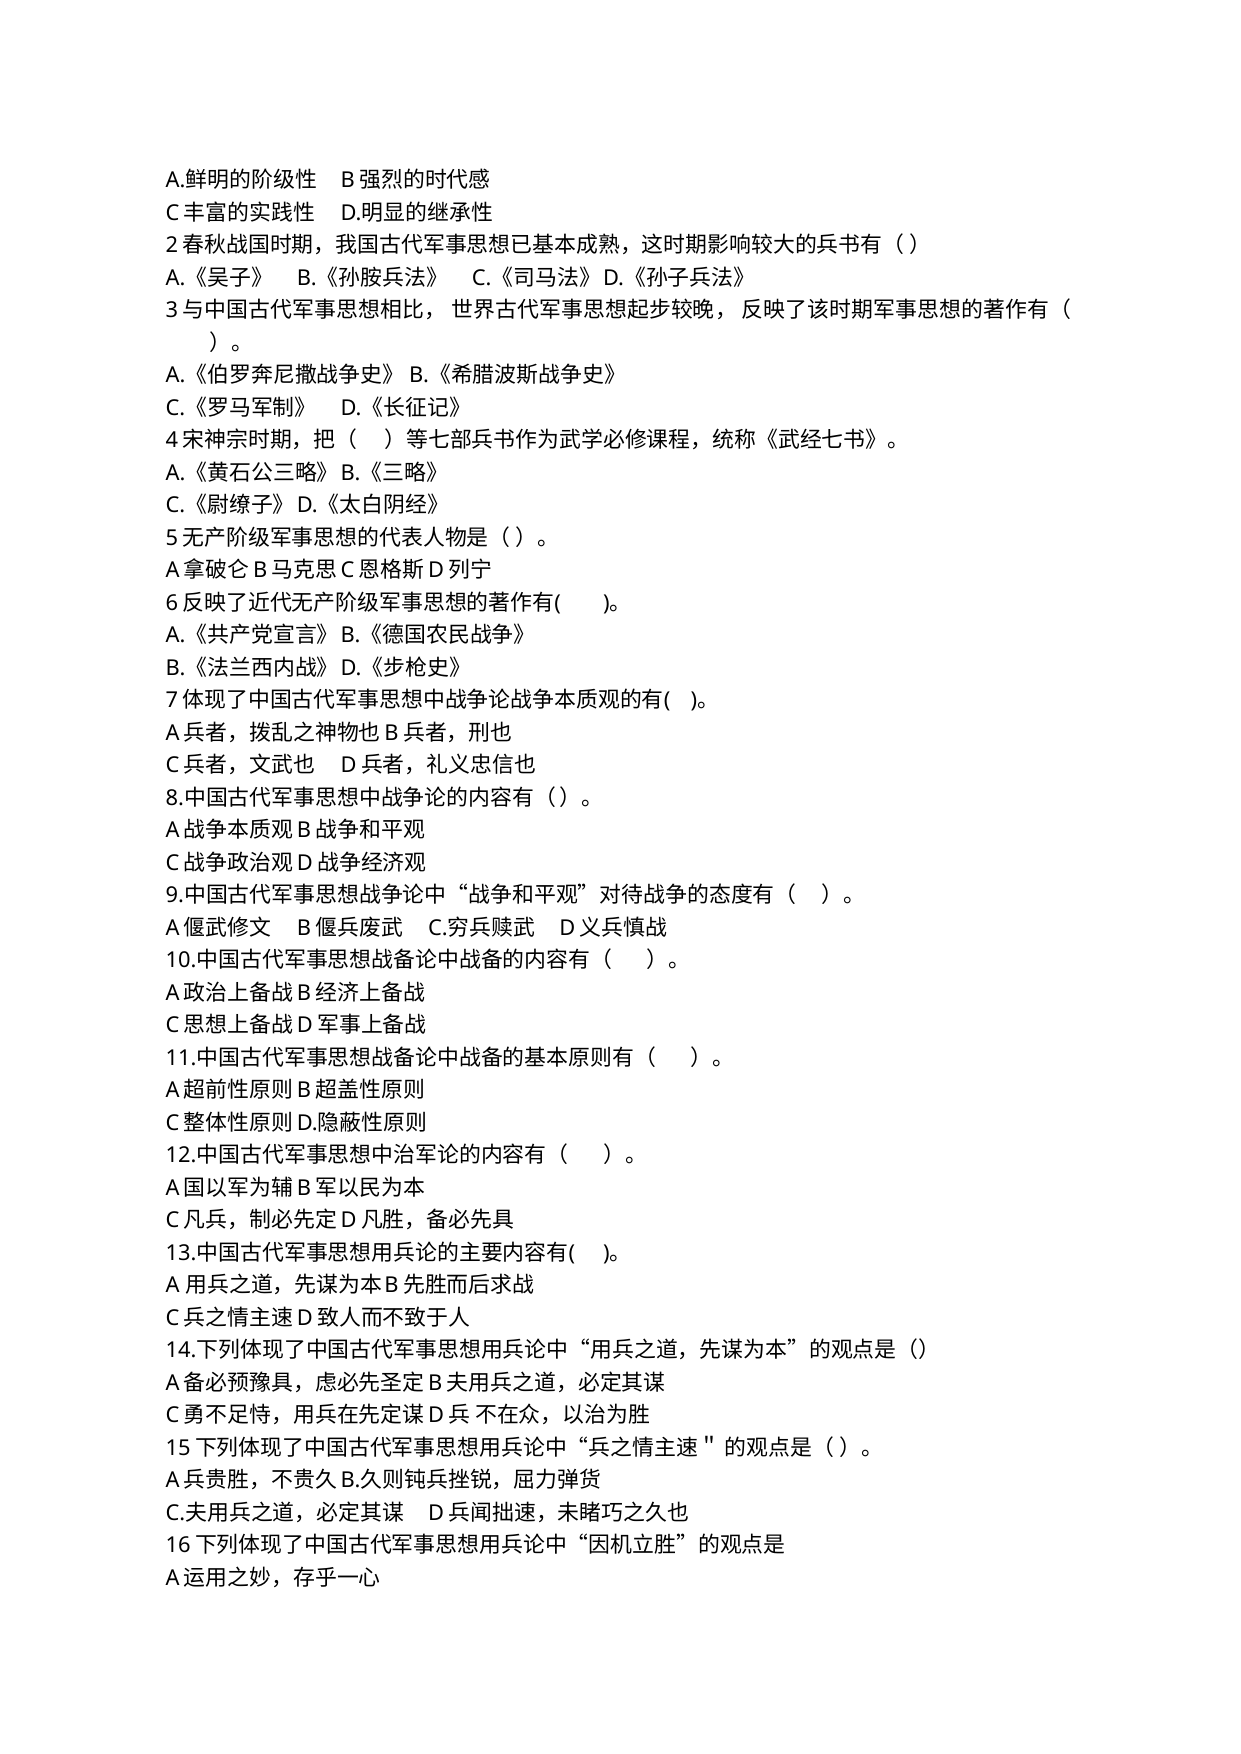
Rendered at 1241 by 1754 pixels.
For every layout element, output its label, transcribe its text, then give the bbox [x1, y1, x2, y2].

text 12.中国古代军事思想中治军论的内容有（ ）。 [165, 1137, 1075, 1169]
text A兵贵胜，不贵久 B.久则钝兵挫锐，屈力弹货 [165, 1462, 1075, 1494]
text A.《吴子》 B.《孙胺兵法》 C.《司马法》 D.《孙子兵法》 [165, 259, 1075, 292]
text A.《伯罗奔尼撒战争史》 B.《希腊波斯战争史》 [165, 357, 1075, 389]
text 2春秋战国时期，我国古代军事思想已基本成熟，这时期影响较大的兵书有（ ） [165, 227, 1075, 259]
text 11.中国古代军事思想战备论中战备的基本原则有（ ）。 [165, 1039, 1075, 1072]
text A.鲜明的阶级性 B强烈的时代感 [165, 162, 1075, 194]
text C.《罗马军制》 D.《长征记》 [165, 389, 1075, 422]
text C凡兵，制必先定 D凡胜，备必先具 [165, 1202, 1075, 1234]
text 5无产阶级军事思想的代表人物是（ ）。 [165, 519, 1075, 552]
text A战争本质观 B战争和平观 [165, 812, 1075, 844]
text A运用之妙，存乎一心 [165, 1559, 1075, 1592]
text C兵之情主速 D致人而不致于人 [165, 1299, 1075, 1332]
text 10.中国古代军事思想战备论中战备的内容有（ ）。 [165, 942, 1075, 974]
text A备必预豫具，虑必先圣定 B夫用兵之道，必定其谋 [165, 1364, 1075, 1397]
text 3与中国古代军事思想相比， 世界古代军事思想起步较晚， 反映了该时期军事思想的著作有（ ）。 [165, 292, 1075, 357]
text C.《尉缭子》 D.《太白阴经》 [165, 487, 1075, 519]
text 8.中国古代军事思想中战争论的内容有（ ）。 [165, 779, 1075, 812]
text C战争政治观 D战争经济观 [165, 844, 1075, 877]
text A偃武修文 B偃兵废武 C.穷兵赎武 D义兵慎战 [165, 909, 1075, 942]
text C丰富的实践性 D.明显的继承性 [165, 194, 1075, 227]
text C思想上备战 D军事上备战 [165, 1007, 1075, 1039]
text A.《共产党宣言》 B.《德国农民战争》 [165, 617, 1075, 649]
text C勇不足恃，用兵在先定谋 D兵 不在众，以治为胜 [165, 1397, 1075, 1429]
text 4宋神宗时期，把（ ）等七部兵书作为武学必修课程，统称《武经七书》。 [165, 422, 1075, 454]
text A 用兵之道，先谋为本 B先胜而后求战 [165, 1267, 1075, 1299]
text 6反映了近代无产阶级军事思想的著作有( )。 [165, 584, 1075, 617]
text 13.中国古代军事思想用兵论的主要内容有( )。 [165, 1234, 1075, 1267]
text A.《黄石公三略》 B.《三略》 [165, 454, 1075, 487]
text 7体现了中国古代军事思想中战争论战争本质观的有( )。 [165, 682, 1075, 714]
text 14.下列体现了中国古代军事思想用兵论中“用兵之道，先谋为本”的观点是（） [165, 1332, 1075, 1364]
text 16下列体现了中国古代军事思想用兵论中“因机立胜”的观点是 [165, 1527, 1075, 1559]
text A超前性原则 B超盖性原则 [165, 1072, 1075, 1104]
text 15下列体现了中国古代军事思想用兵论中“兵之情主速＂ 的观点是（ ）。 [165, 1429, 1075, 1462]
text A兵者，拨乱之神物也 B兵者，刑也 [165, 714, 1075, 747]
text A政治上备战 B经济上备战 [165, 974, 1075, 1007]
text A拿破仑 B马克思 C恩格斯 D列宁 [165, 552, 1075, 584]
text B.《法兰西内战》 D.《步枪史》 [165, 649, 1075, 682]
text C兵者，文武也 D兵者，礼义忠信也 [165, 747, 1075, 779]
text C.夫用兵之道，必定其谋 D兵闻拙速，未睹巧之久也 [165, 1494, 1075, 1527]
text C整体性原则 D.隐蔽性原则 [165, 1104, 1075, 1137]
text 9.中国古代军事思想战争论中“战争和平观”对待战争的态度有（ ）。 [165, 877, 1075, 909]
text A国以军为辅 B军以民为本 [165, 1169, 1075, 1202]
